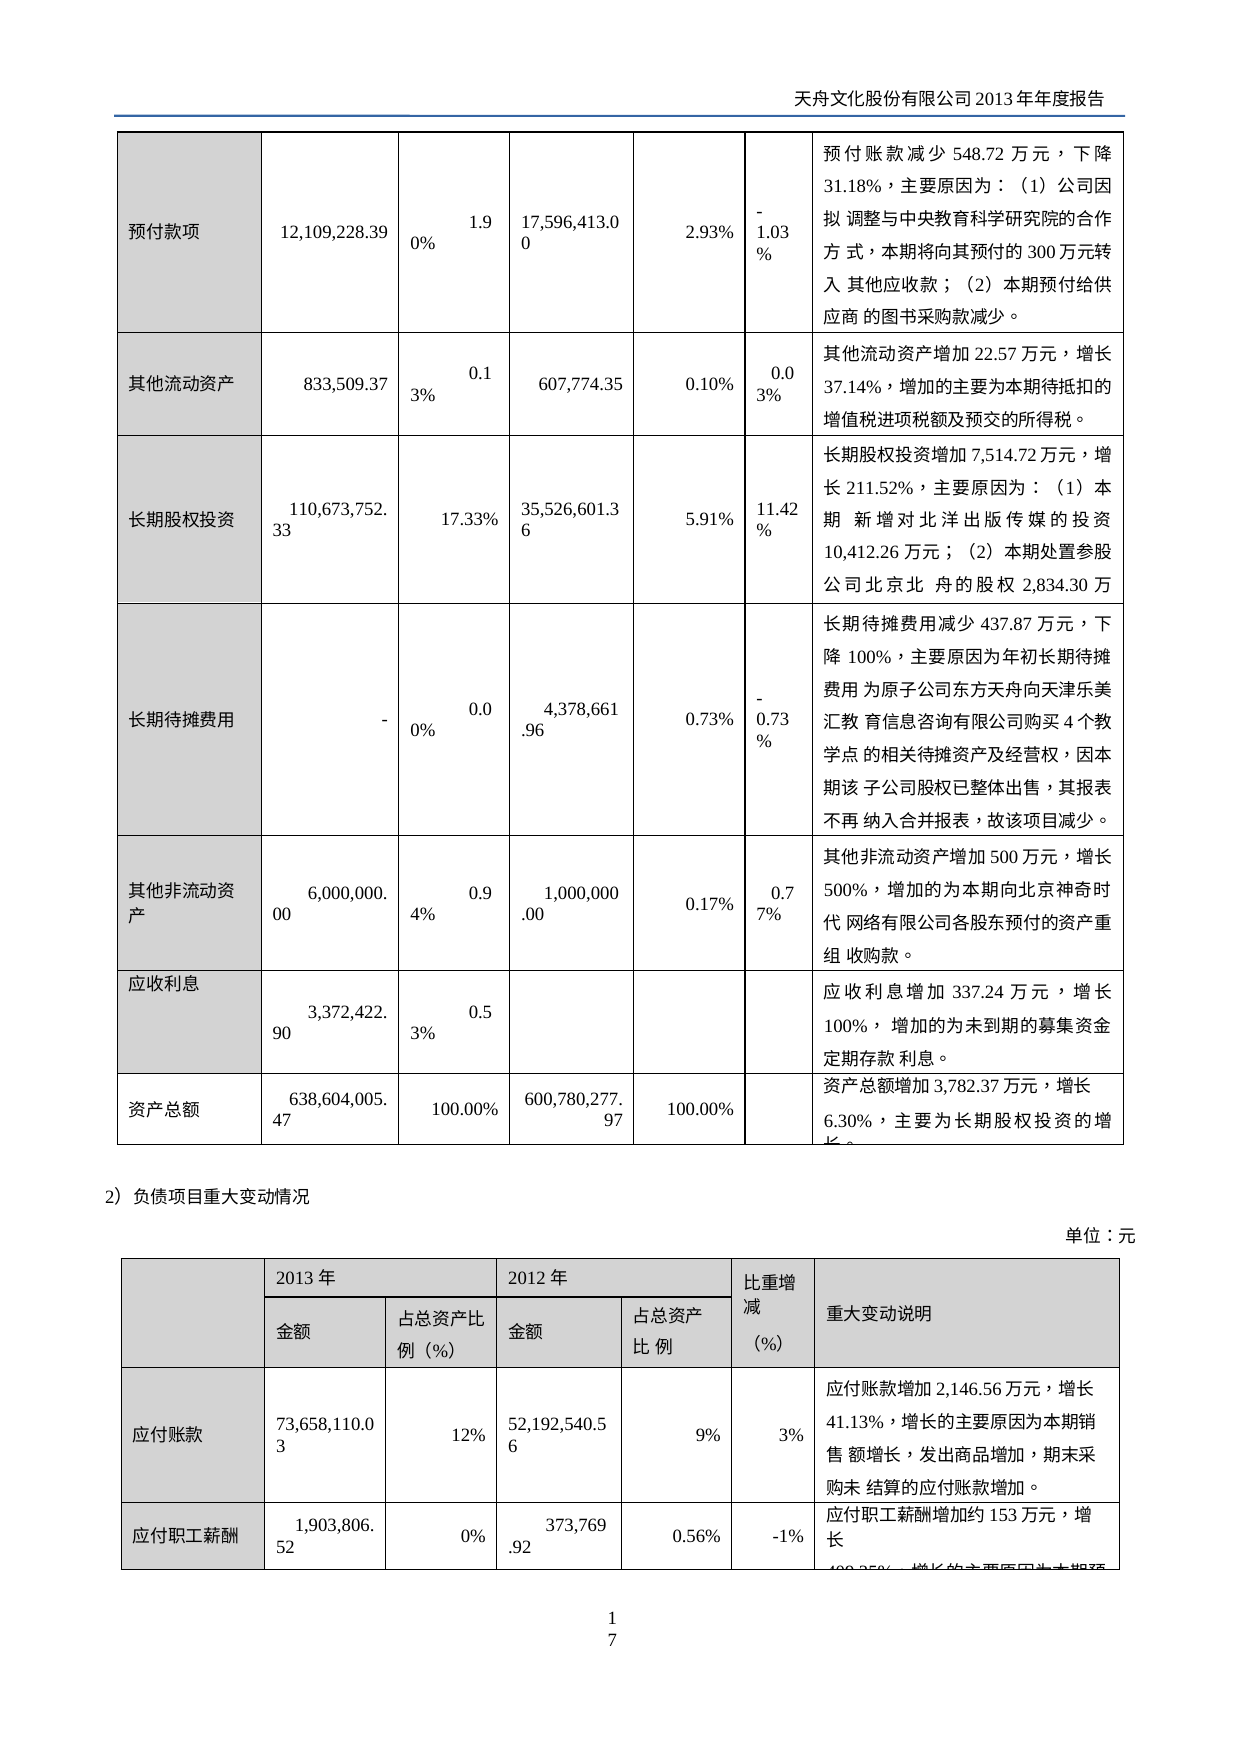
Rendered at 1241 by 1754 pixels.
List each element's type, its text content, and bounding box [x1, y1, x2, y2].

table_cell 长期股权投资增加7,514.72万元，增 长211.52%，主要原因为：（1）本期 新增对北洋出版传媒的投资10,412.26 万元；（2）本期处置参股公司北京北 舟的股权2,834.30万元。 [813, 436, 1123, 602]
table_header [122, 1259, 264, 1367]
table_cell 金额 [497, 1298, 621, 1367]
table_cell 应付账款增加2,146.56万元，增长 41.13%，增长的主要原因为本期销售 额增长，发出商品增加，期末采购未 结算的应付账款增加。 [815, 1368, 1119, 1502]
table_cell 应付账款 [122, 1368, 264, 1502]
table_cell 1,903,806.52 [265, 1503, 385, 1569]
table_cell 0.00% [399, 604, 509, 835]
table_cell 110,673,752.33 [262, 436, 398, 602]
table_cell 长期股权投资 [118, 436, 261, 602]
table_cell 0.56% [622, 1503, 731, 1569]
table_cell 100.00% [634, 1074, 744, 1144]
table_header 预付账款减少548.72万元，下降 31.18%，主要原因为：（1）公司因拟 调整与中央教育科学研究院的合作方 式，本期将向其预付的300万元转入 其他应收款；（2）本期预付给供应商 的图书采购款减少。 [813, 133, 1123, 332]
table_cell 0.94% [399, 836, 509, 970]
table_cell 0.73% [634, 604, 744, 835]
table_cell 600,780,277.97 [510, 1074, 633, 1144]
table_cell 应收利息 [118, 971, 261, 1073]
table_cell 占总资产比 例（%） [622, 1298, 731, 1367]
table_cell 5.91% [634, 436, 744, 602]
table_header 预付款项 [118, 133, 261, 332]
table_cell 52,192,540.56 [497, 1368, 621, 1502]
table_cell 其他非流动资产增加500万元，增长 500%，增加的为本期向北京神奇时代 网络有限公司各股东预付的资产重组 收购款。 [813, 836, 1123, 970]
table_cell 应付职工薪酬增加约153万元，增长 409.35%，增长的主要原因为本期预 [815, 1503, 1119, 1569]
table_cell 其他非流动资产 [118, 836, 261, 970]
table_cell 17.33% [399, 436, 509, 602]
table_header 重大变动说明 [815, 1259, 1119, 1367]
table_cell 0.53% [399, 971, 509, 1073]
table_cell 373,769.92 [497, 1503, 621, 1569]
table_header 12,109,228.39 [262, 133, 398, 332]
table_cell 0.17% [634, 836, 744, 970]
table_cell 607,774.35 [510, 333, 633, 435]
table_cell 11.42% [746, 436, 812, 602]
table_cell -0.73% [746, 604, 812, 835]
table_cell [510, 971, 633, 1073]
table_header 比重增减 （%） [732, 1259, 814, 1367]
table_cell 638,604,005.47 [262, 1074, 398, 1144]
table_cell 长期待摊费用 [118, 604, 261, 835]
table_header 2.93% [634, 133, 744, 332]
table_cell 3% [732, 1368, 814, 1502]
table_cell [746, 1074, 812, 1144]
table_cell 73,658,110.03 [265, 1368, 385, 1502]
table_cell 资产总额增加3,782.37万元，增长 6.30%，主要为长期股权投资的增长。 [813, 1074, 1123, 1144]
table_cell 金额 [265, 1298, 385, 1367]
table_cell 占总资产比 例（%） [386, 1298, 496, 1367]
text 2）负债项目重大变动情况 [105, 1185, 1136, 1209]
table_header 2013 年 [265, 1259, 496, 1296]
table_cell 35,526,601.36 [510, 436, 633, 602]
table_header -1.03% [746, 133, 812, 332]
table_cell -1% [732, 1503, 814, 1569]
table_cell 长期待摊费用减少437.87万元，下降 100%，主要原因为年初长期待摊费用 为原子公司东方天舟向天津乐美汇教 育信息咨询有限公司购买4个教学点 的相关待摊资产及经营权，因本期该 子公司股权已整体出售，其报表不再 纳入合并报表，故该项目减少。 [813, 604, 1123, 835]
table_cell 其他流动资产 [118, 333, 261, 435]
table_cell - [262, 604, 398, 835]
table_cell 0.03% [746, 333, 812, 435]
table_cell 应收利息增加337.24万元，增长100%， 增加的为未到期的募集资金定期存款 利息。 [813, 971, 1123, 1073]
table_cell 其他流动资产增加22.57万元，增长 37.14%，增加的主要为本期待抵扣的 增值税进项税额及预交的所得税。 [813, 333, 1123, 435]
table_cell 6,000,000.00 [262, 836, 398, 970]
table_cell 4,378,661.96 [510, 604, 633, 835]
table_cell 0.77% [746, 836, 812, 970]
table_header 17,596,413.00 [510, 133, 633, 332]
text 单位：元 [105, 1224, 1136, 1248]
table_cell 9% [622, 1368, 731, 1502]
table_cell 3,372,422.90 [262, 971, 398, 1073]
table_cell 应付职工薪酬 [122, 1503, 264, 1569]
table_cell 0% [386, 1503, 496, 1569]
table_cell 0.10% [634, 333, 744, 435]
table_cell 100.00% [399, 1074, 509, 1144]
table_header 1.90% [399, 133, 509, 332]
table_cell 0.13% [399, 333, 509, 435]
table_cell 1,000,000.00 [510, 836, 633, 970]
table_header 2012 年 [497, 1259, 731, 1296]
table_cell [746, 971, 812, 1073]
table_cell 资产总额 [118, 1074, 261, 1144]
table_cell [634, 971, 744, 1073]
table_cell 833,509.37 [262, 333, 398, 435]
table_cell 12% [386, 1368, 496, 1502]
